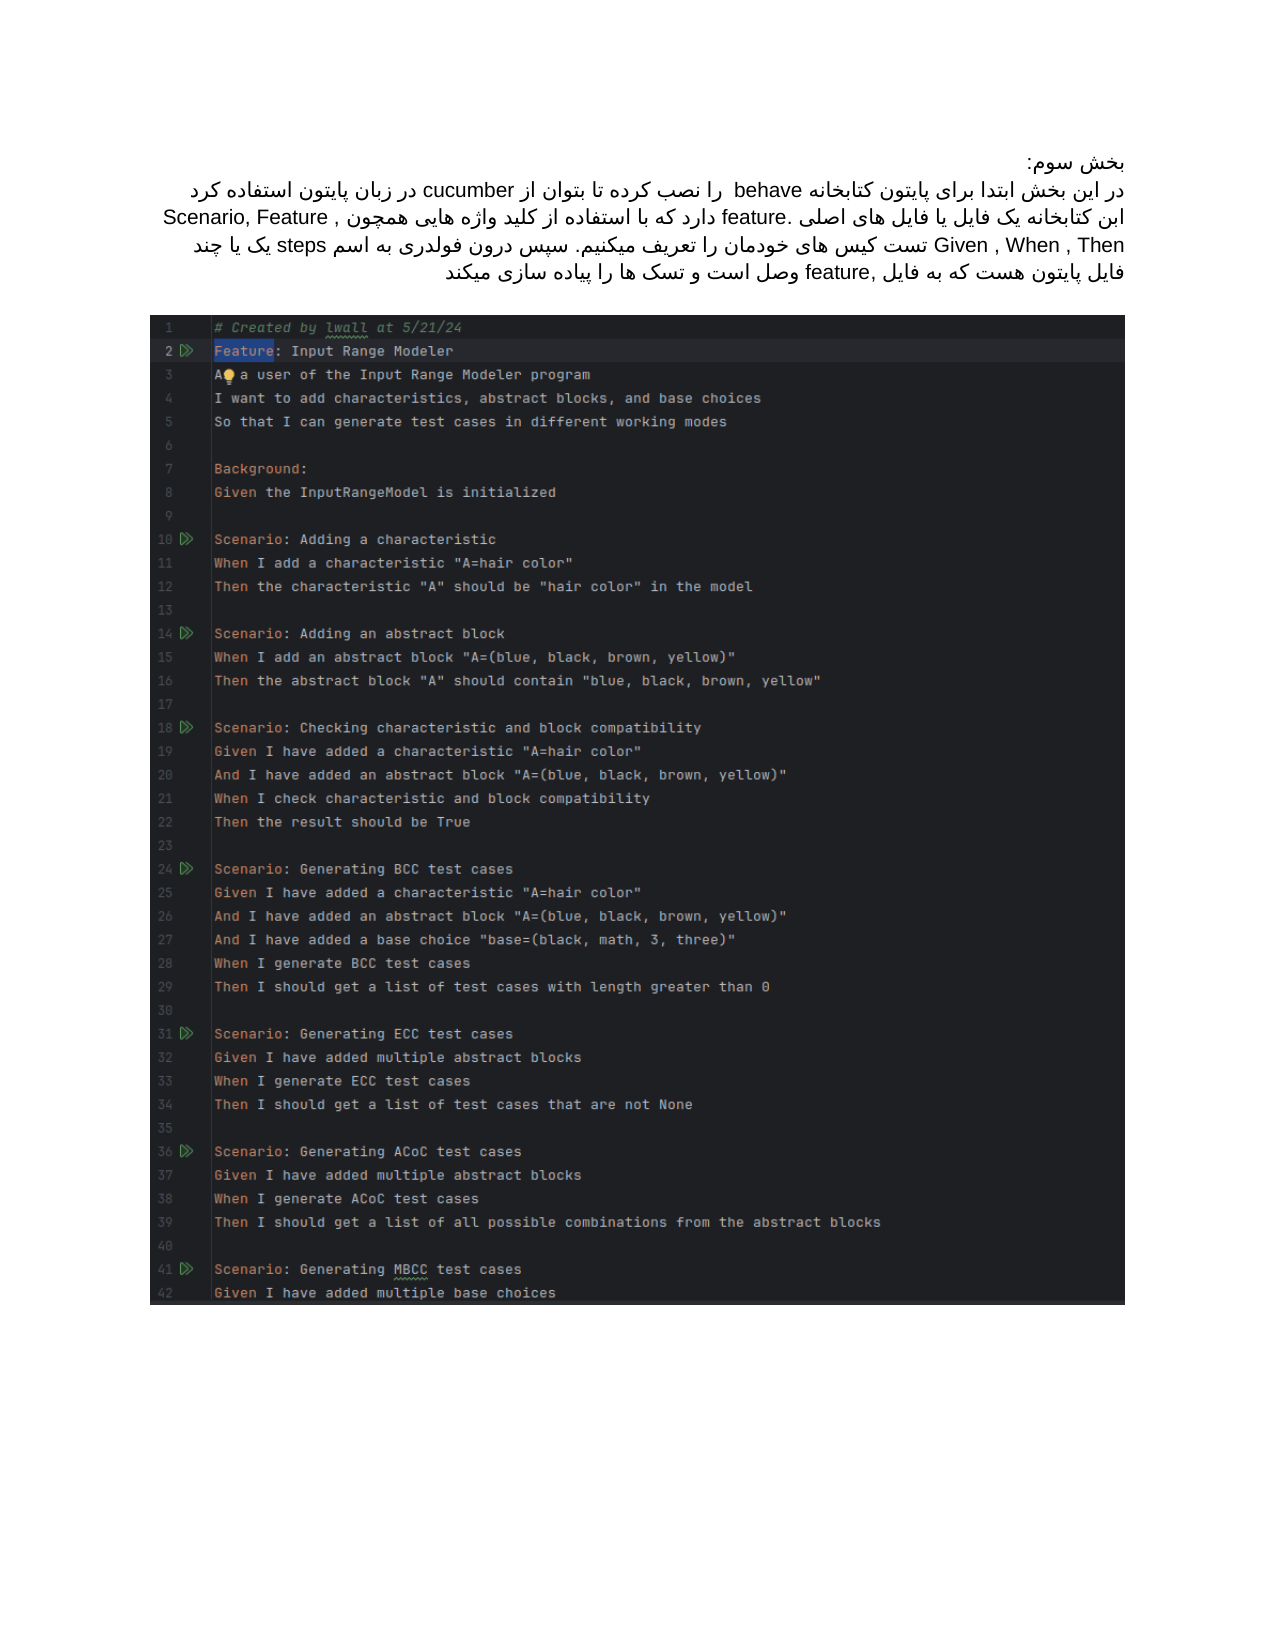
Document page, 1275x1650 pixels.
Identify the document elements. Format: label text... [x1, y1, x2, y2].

text ابن کتابخانه یک فایل یا فایل های اصلی .feature دارد که با استفاده از کلید واژه هایی همچون Scenario, Feature , Given , When , Then تست کیس های خودمان را تعریف میکنیم. سپس درون فولدری به اسم steps یک یا چند فایل پایتون هست که به فایل ,feature وصل است و تسک ها را پیاده سازی میکند [150, 205, 1125, 284]
picture [150, 315, 1125, 1305]
text در این بخش ابتدا برای پایتون کتابخانه behave را نصب کرده تا بتوان از cucumber در زبان پایتون استفاده کرد [150, 177, 1125, 201]
text بخش سوم: [150, 150, 1125, 174]
